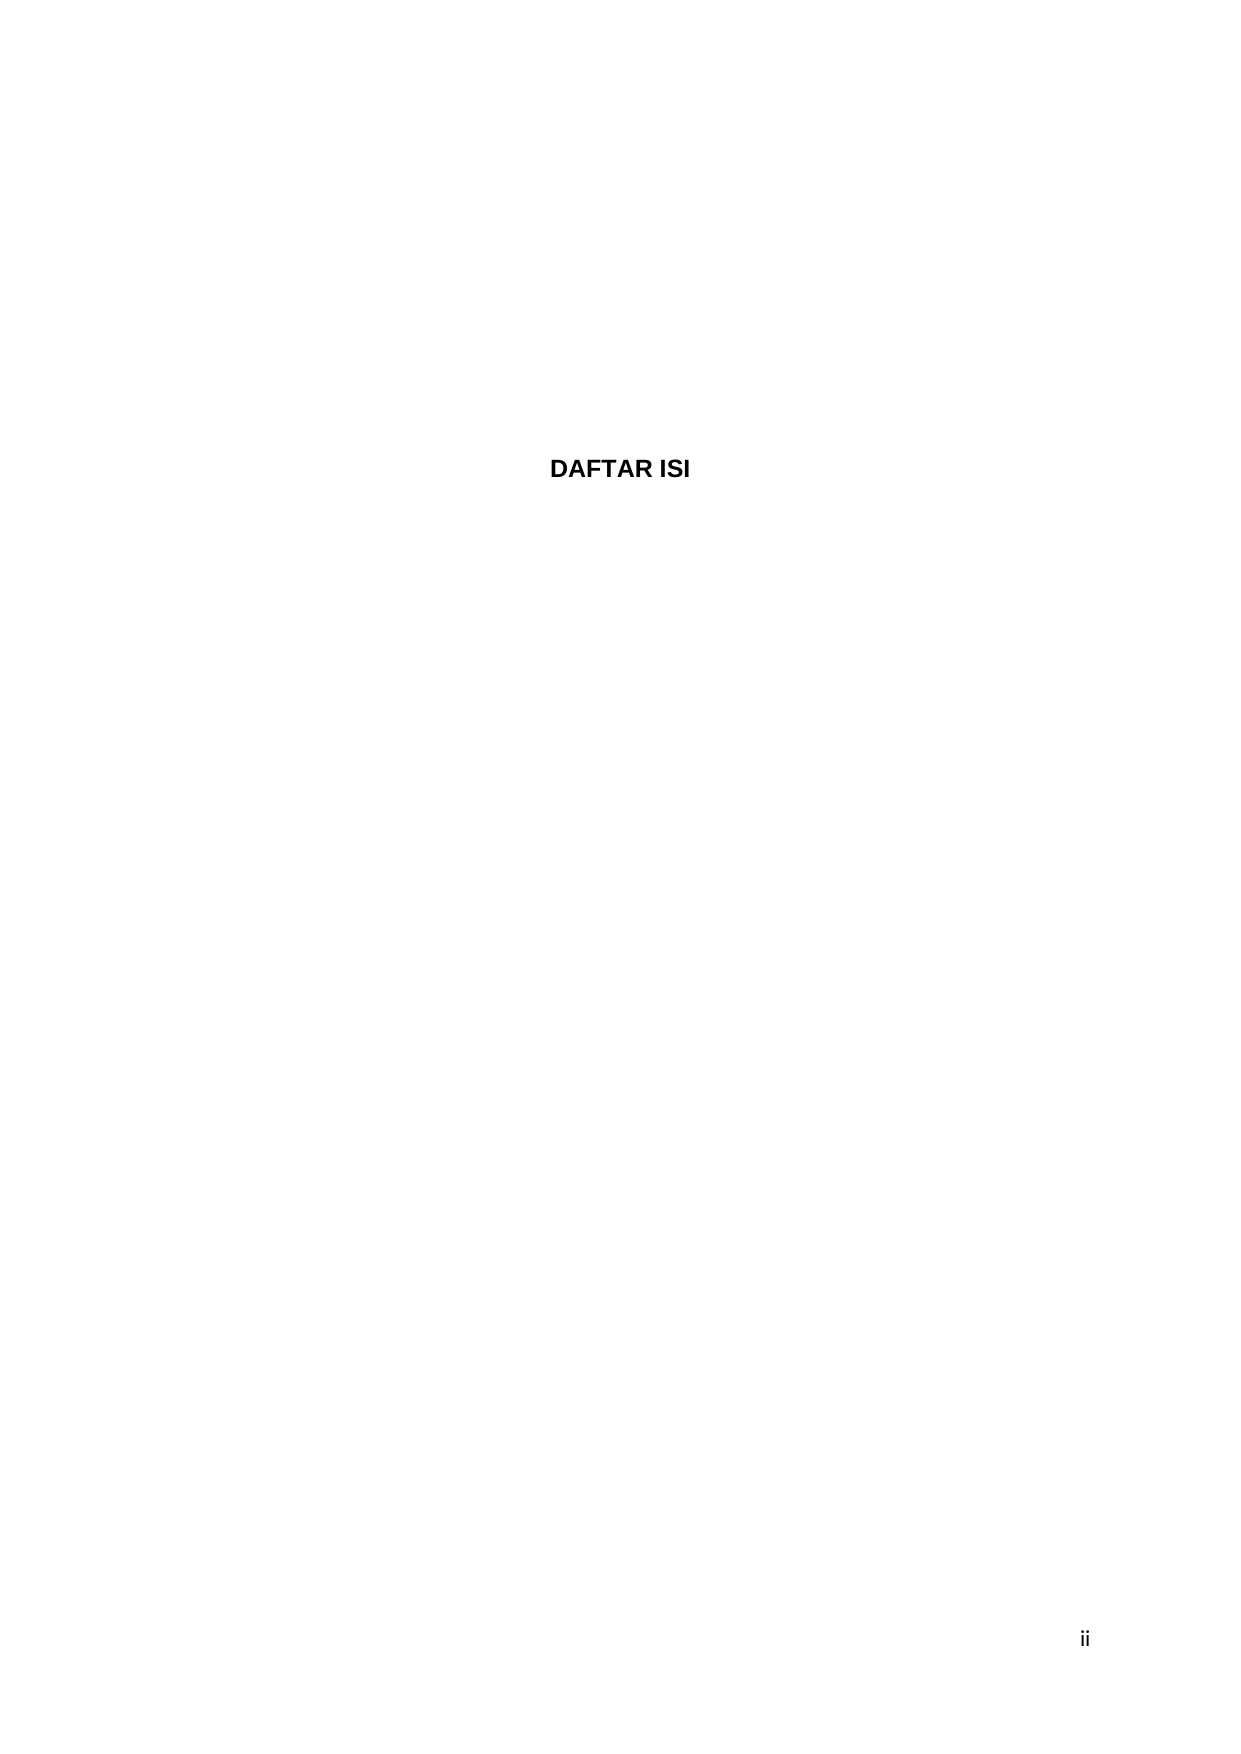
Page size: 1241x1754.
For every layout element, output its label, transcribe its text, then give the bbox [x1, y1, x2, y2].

text DAFTAR ISI [150, 454, 1090, 482]
